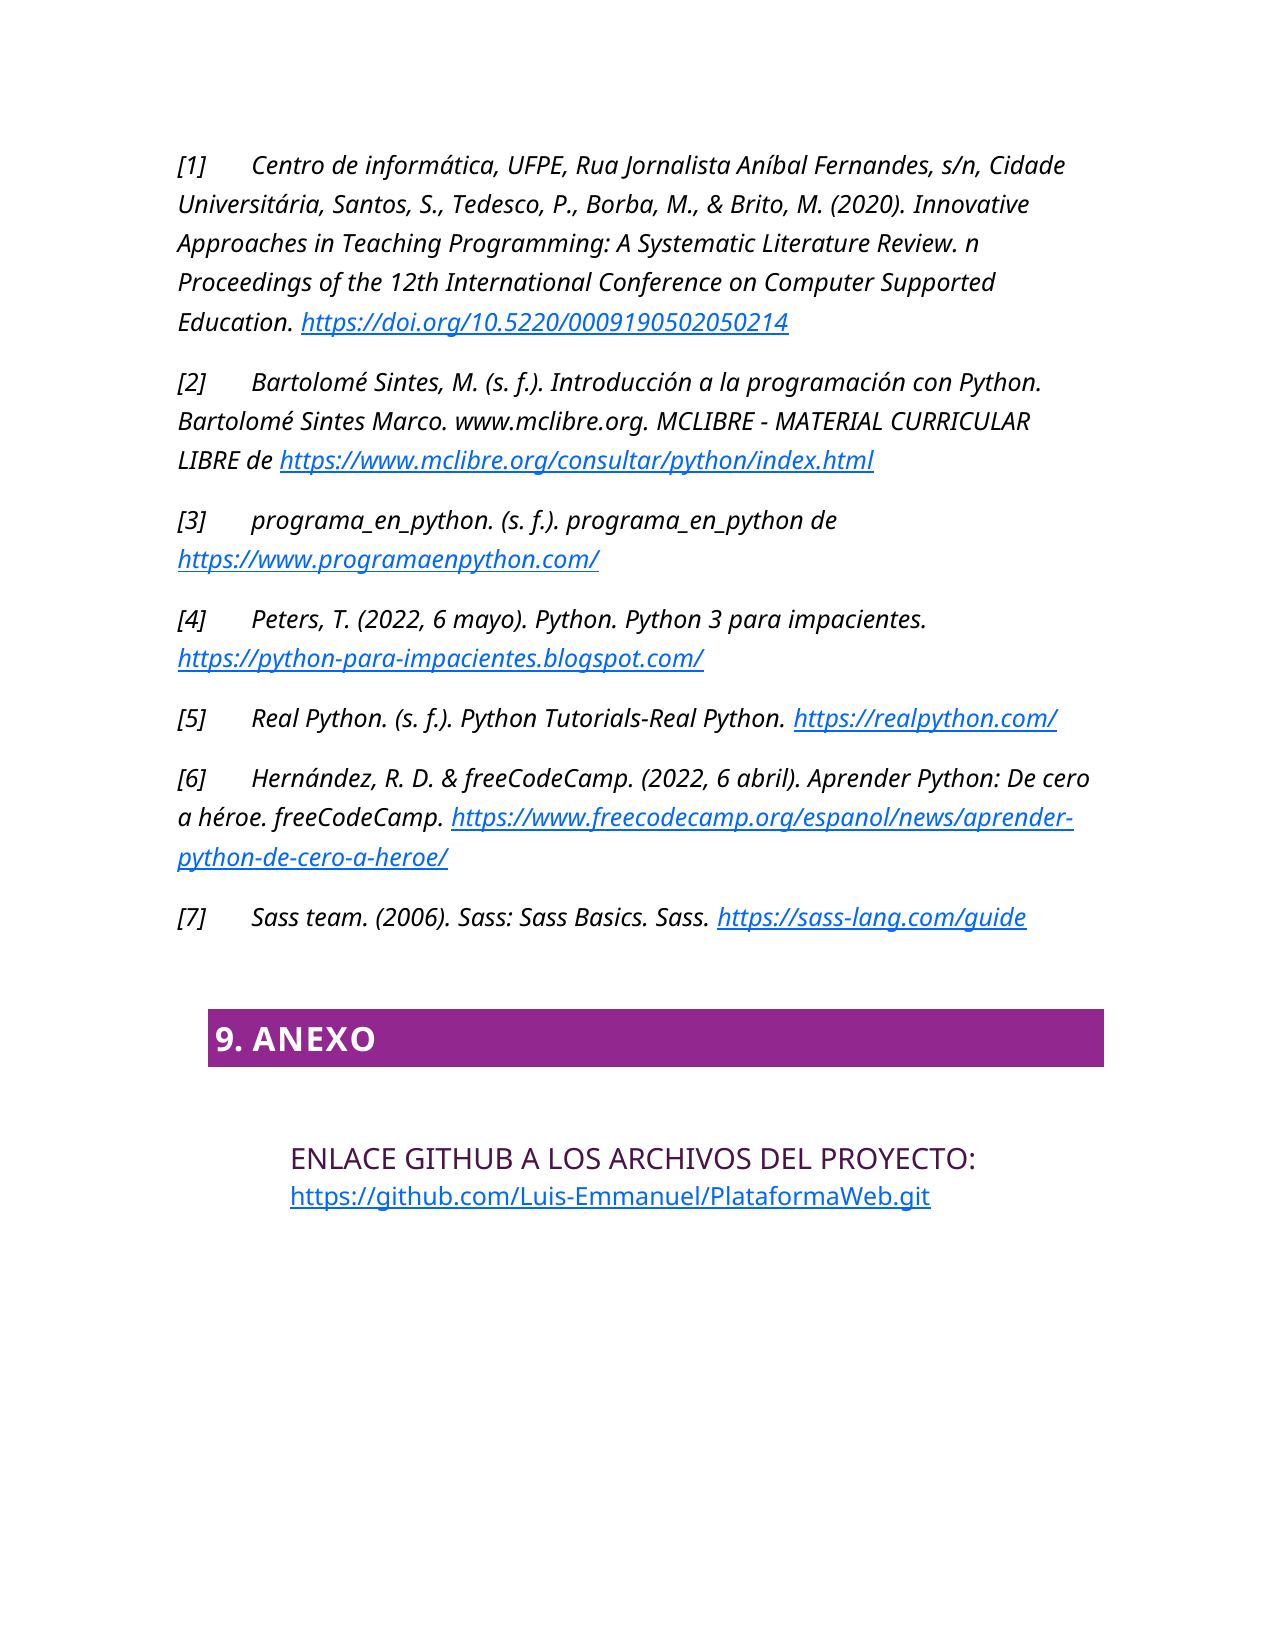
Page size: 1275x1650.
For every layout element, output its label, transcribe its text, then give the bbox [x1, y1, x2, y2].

text [5] Real Python. (s. f.). Python Tutorials-Real Python. https://realpython.com/ [177, 701, 1098, 735]
text ENLACE GITHUB A LOS ARCHIVOS DEL PROYECTO: https://github.com/Luis-Emmanuel/PlataformaWeb.git [290, 1138, 985, 1212]
text [6] Hernández, R. D. & freeCodeCamp. (2022, 6 abril). Aprender Python: De cero a héroe. freeCodeCamp. https://www.freecodecamp.org/espanol/news/aprender-python-de-cero-a-heroe/ [177, 761, 1098, 873]
text [1] Centro de informática, UFPE, Rua Jornalista Aníbal Fernandes, s/n, Cidade Universitária, Santos, S., Tedesco, P., Borba, M., & Brito, M. (2020). Innovative Approaches in Teaching Programming: A Systematic Literature Review. n Proceedings of the 12th International Conference on Computer Supported Education. https://doi.org/10.5220/0009190502050214 [177, 148, 1098, 338]
subtitle anexo [215, 1016, 1098, 1061]
text [3] programa_en_python. (s. f.). programa_en_python de https://www.programaenpython.com/ [177, 503, 1098, 576]
text [2] Bartolomé Sintes, M. (s. f.). Introducción a la programación con Python. Bartolomé Sintes Marco. www.mclibre.org. MCLIBRE - MATERIAL CURRICULAR LIBRE de https://www.mclibre.org/consultar/python/index.html [177, 364, 1098, 477]
text [7] Sass team. (2006). Sass: Sass Basics. Sass. https://sass-lang.com/guide [177, 899, 1098, 933]
text [4] Peters, T. (2022, 6 mayo). Python. Python 3 para impacientes. https://python-para-impacientes.blogspot.com/ [177, 602, 1098, 675]
